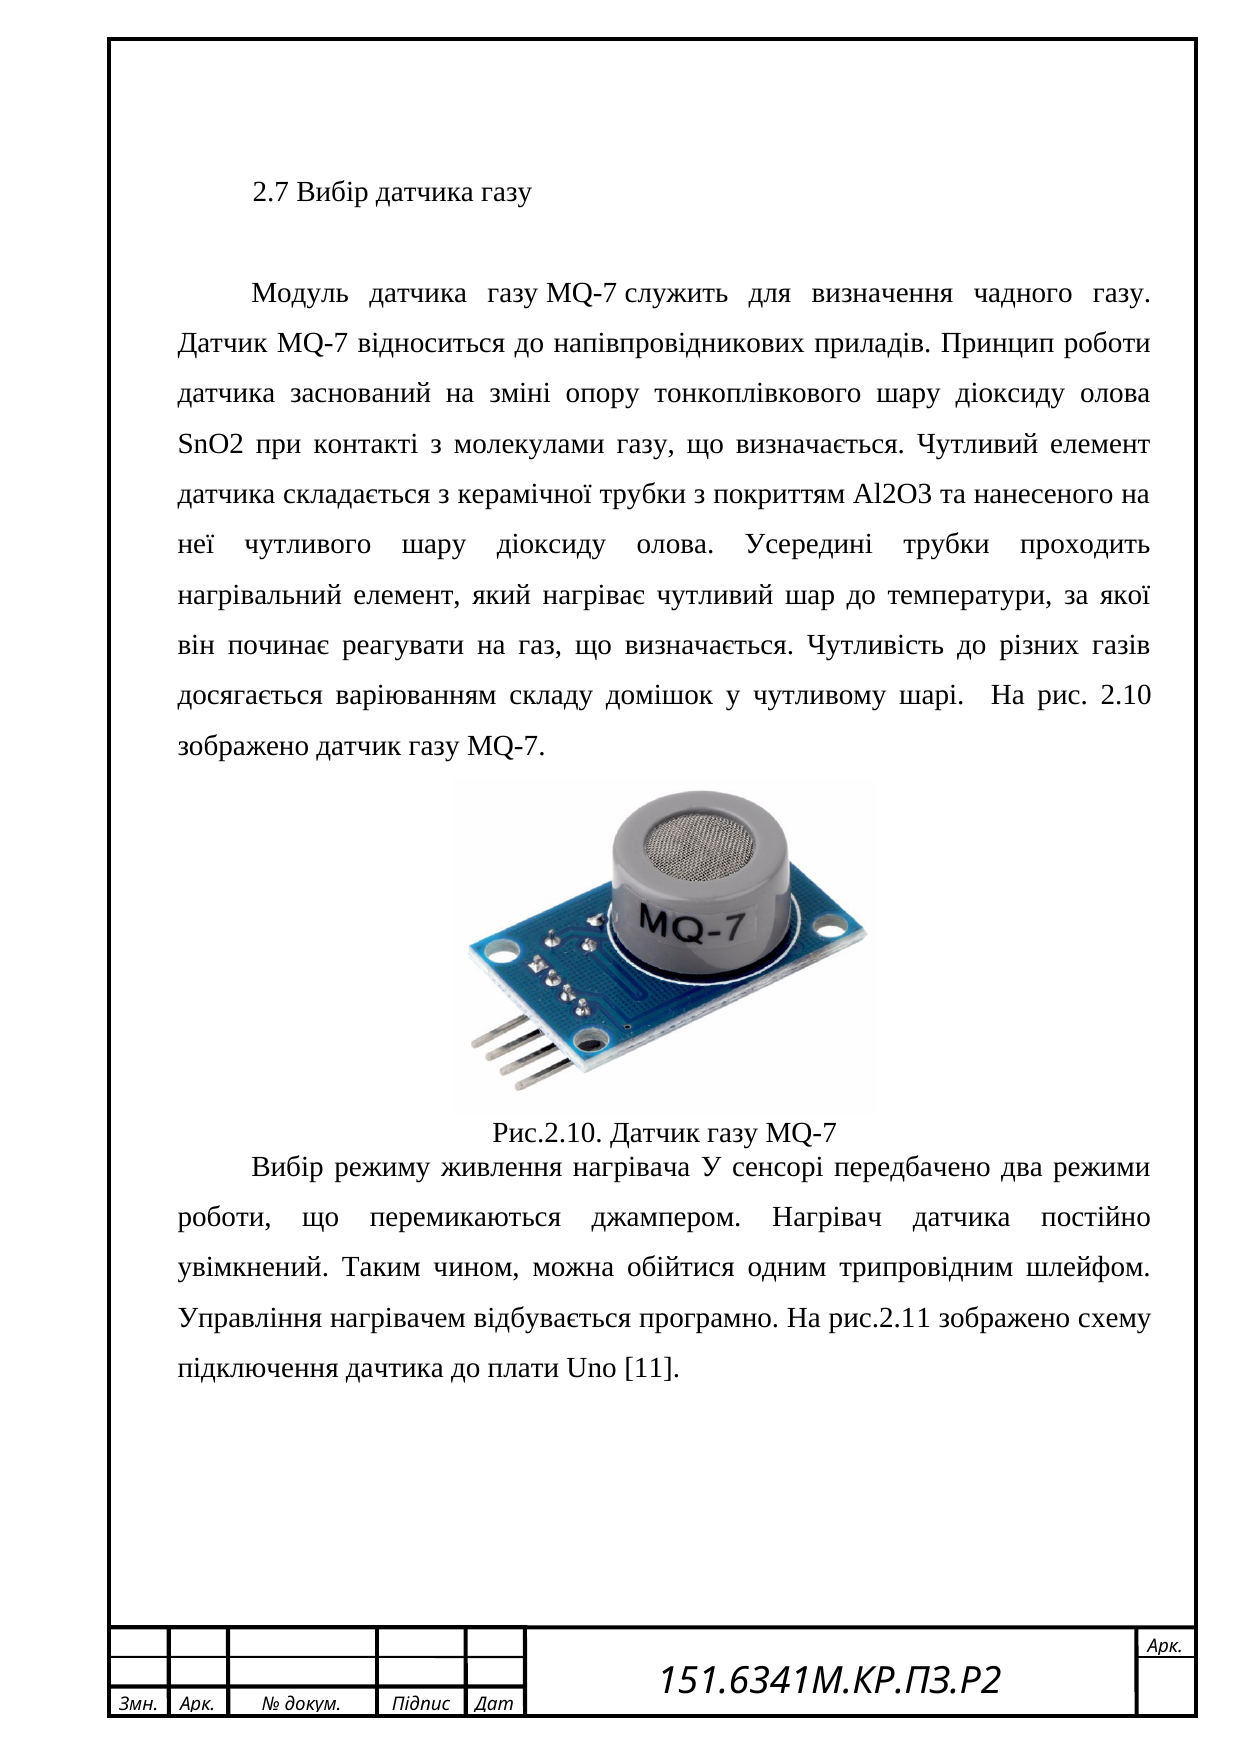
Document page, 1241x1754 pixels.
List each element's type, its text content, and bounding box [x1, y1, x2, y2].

picture [452, 778, 877, 1116]
text 2.7 Вибір датчика газу [177, 174, 1152, 208]
text Вибір режиму живлення нагрівача У сенсорі передбачено два режими роботи, що перемикаються джампером. Нагрівач датчика постійно увімкнений. Таким чином, можна обійтися одним трипровідним шлейфом. Управління нагрівачем відбувається програмно. На рис.2.11 зображено схему підключення дачтика до плати Uno [11]. [177, 1149, 1152, 1384]
text Рис.2.10. Датчик газу MQ-7 [177, 1115, 1152, 1149]
text Модуль датчика газу MQ-7 служить для визначення чадного газу. Датчик MQ-7 відноситься до напівпровідникових приладів. Принцип роботи датчика заснований на зміні опору тонкоплівкового шару діоксиду олова SnO2 при контакті з молекулами газу, що визначається. Чутливий елемент датчика складається з керамічної трубки з покриттям Al2O3 та нанесеного на неї чутливого шару діоксиду олова. Усередині трубки проходить нагрівальний елемент, який нагріває чутливий шар до температури, за якої він починає реагувати на газ, що визначається. Чутливість до різних газів досягається варіюванням складу домішок у чутливому шарі. На рис. 2.10 зображено датчик газу MQ-7. [177, 275, 1152, 761]
